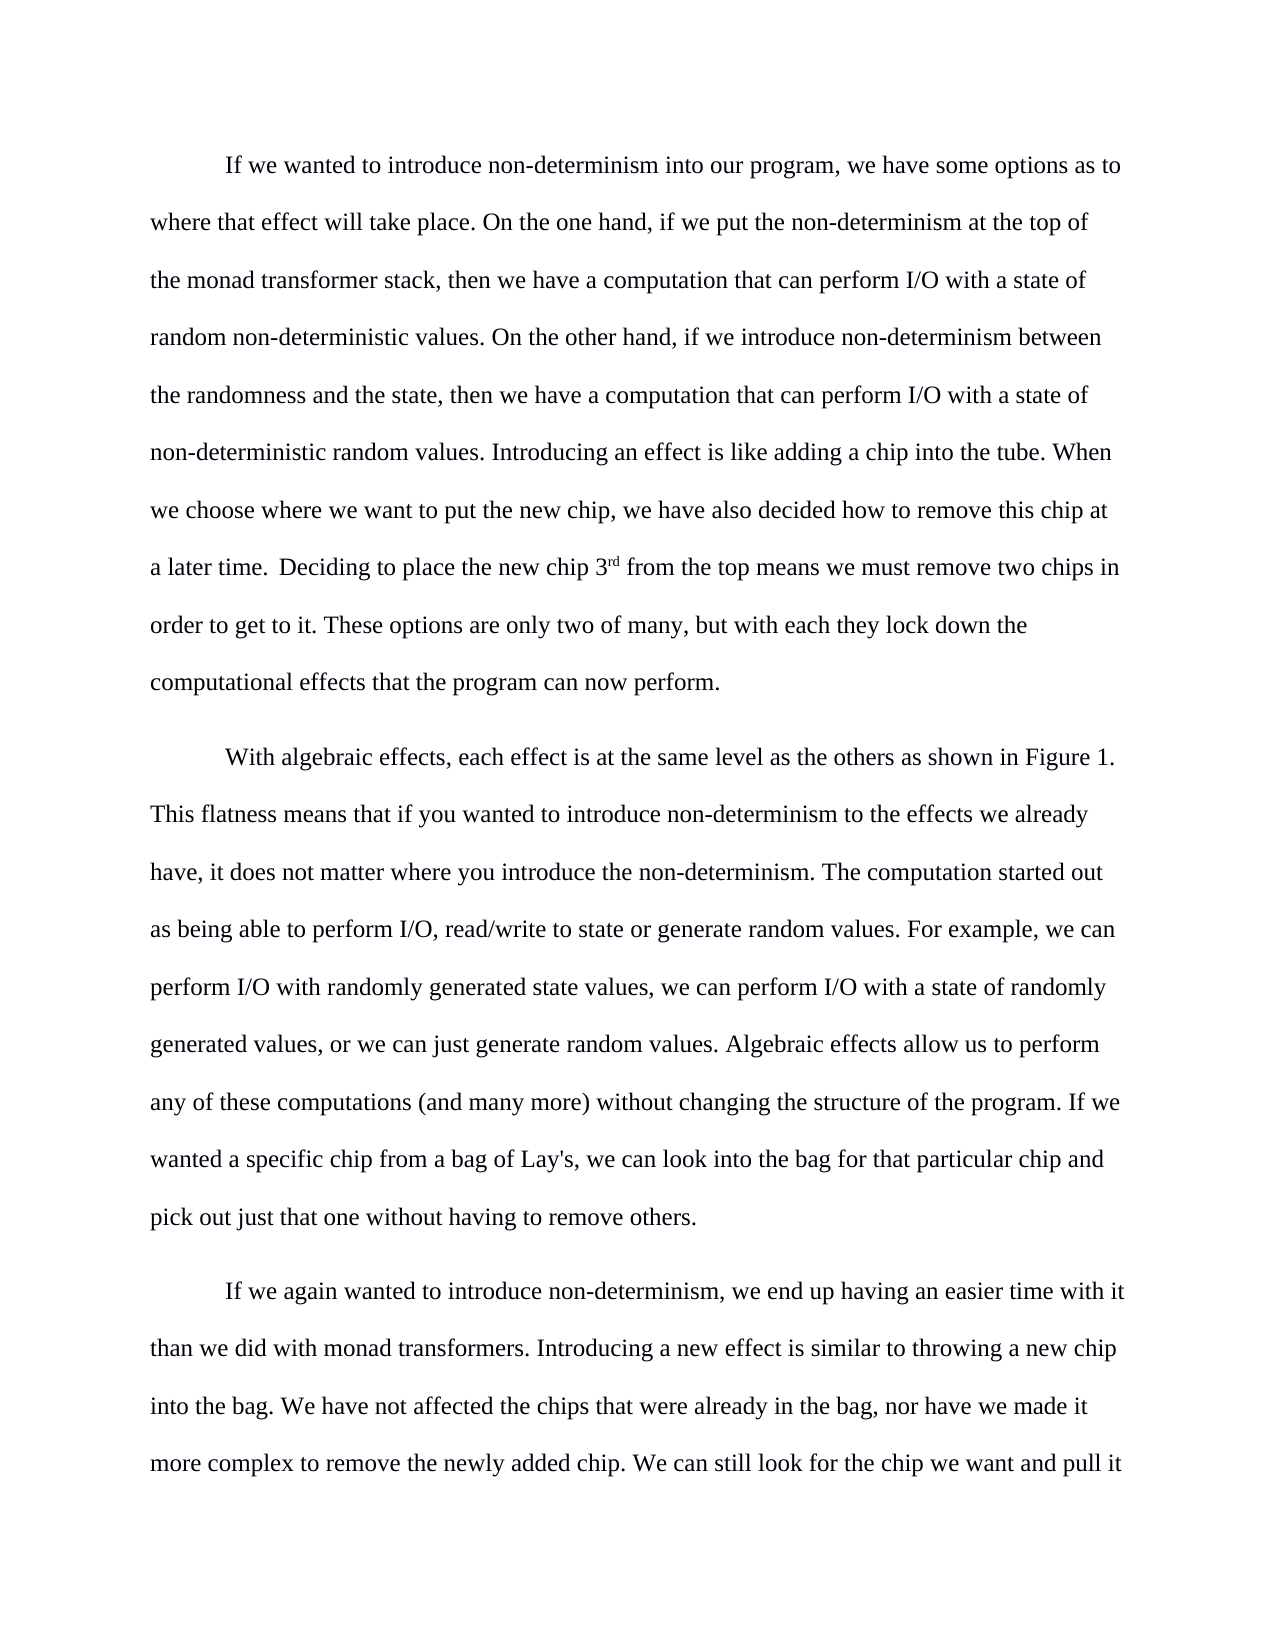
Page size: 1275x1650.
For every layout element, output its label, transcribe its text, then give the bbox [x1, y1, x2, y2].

text With algebraic effects, each effect is at the same level as the others as shown in Figure 1. This flatness means that if you wanted to introduce non-determinism to the effects we already have, it does not matter where you introduce the non-determinism. The computation started out as being able to perform I/O, read/write to state or generate random values. For example, we can perform I/O with randomly generated state values, we can perform I/O with a state of randomly generated values, or we can just generate random values. Algebraic effects allow us to perform any of these computations (and many more) without changing the structure of the program. If we wanted a specific chip from a bag of Lay's, we can look into the bag for that particular chip and pick out just that one without having to remove others. [150, 742, 1125, 1230]
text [150, 1276, 1125, 1477]
text If we wanted to introduce non-determinism into our program, we have some options as to where that effect will take place. On the one hand, if we put the non-determinism at the top of the monad transformer stack, then we have a computation that can perform I/O with a state of random non-deterministic values. On the other hand, if we introduce non-determinism between the randomness and the state, then we have a computation that can perform I/O with a state of non-deterministic random values. Introducing an effect is like adding a chip into the tube. When we choose where we want to put the new chip, we have also decided how to remove this chip at a later time. Deciding to place the new chip 3rd from the top means we must remove two chips in order to get to it. These options are only two of many, but with each they lock down the computational effects that the program can now perform. [150, 150, 1125, 696]
